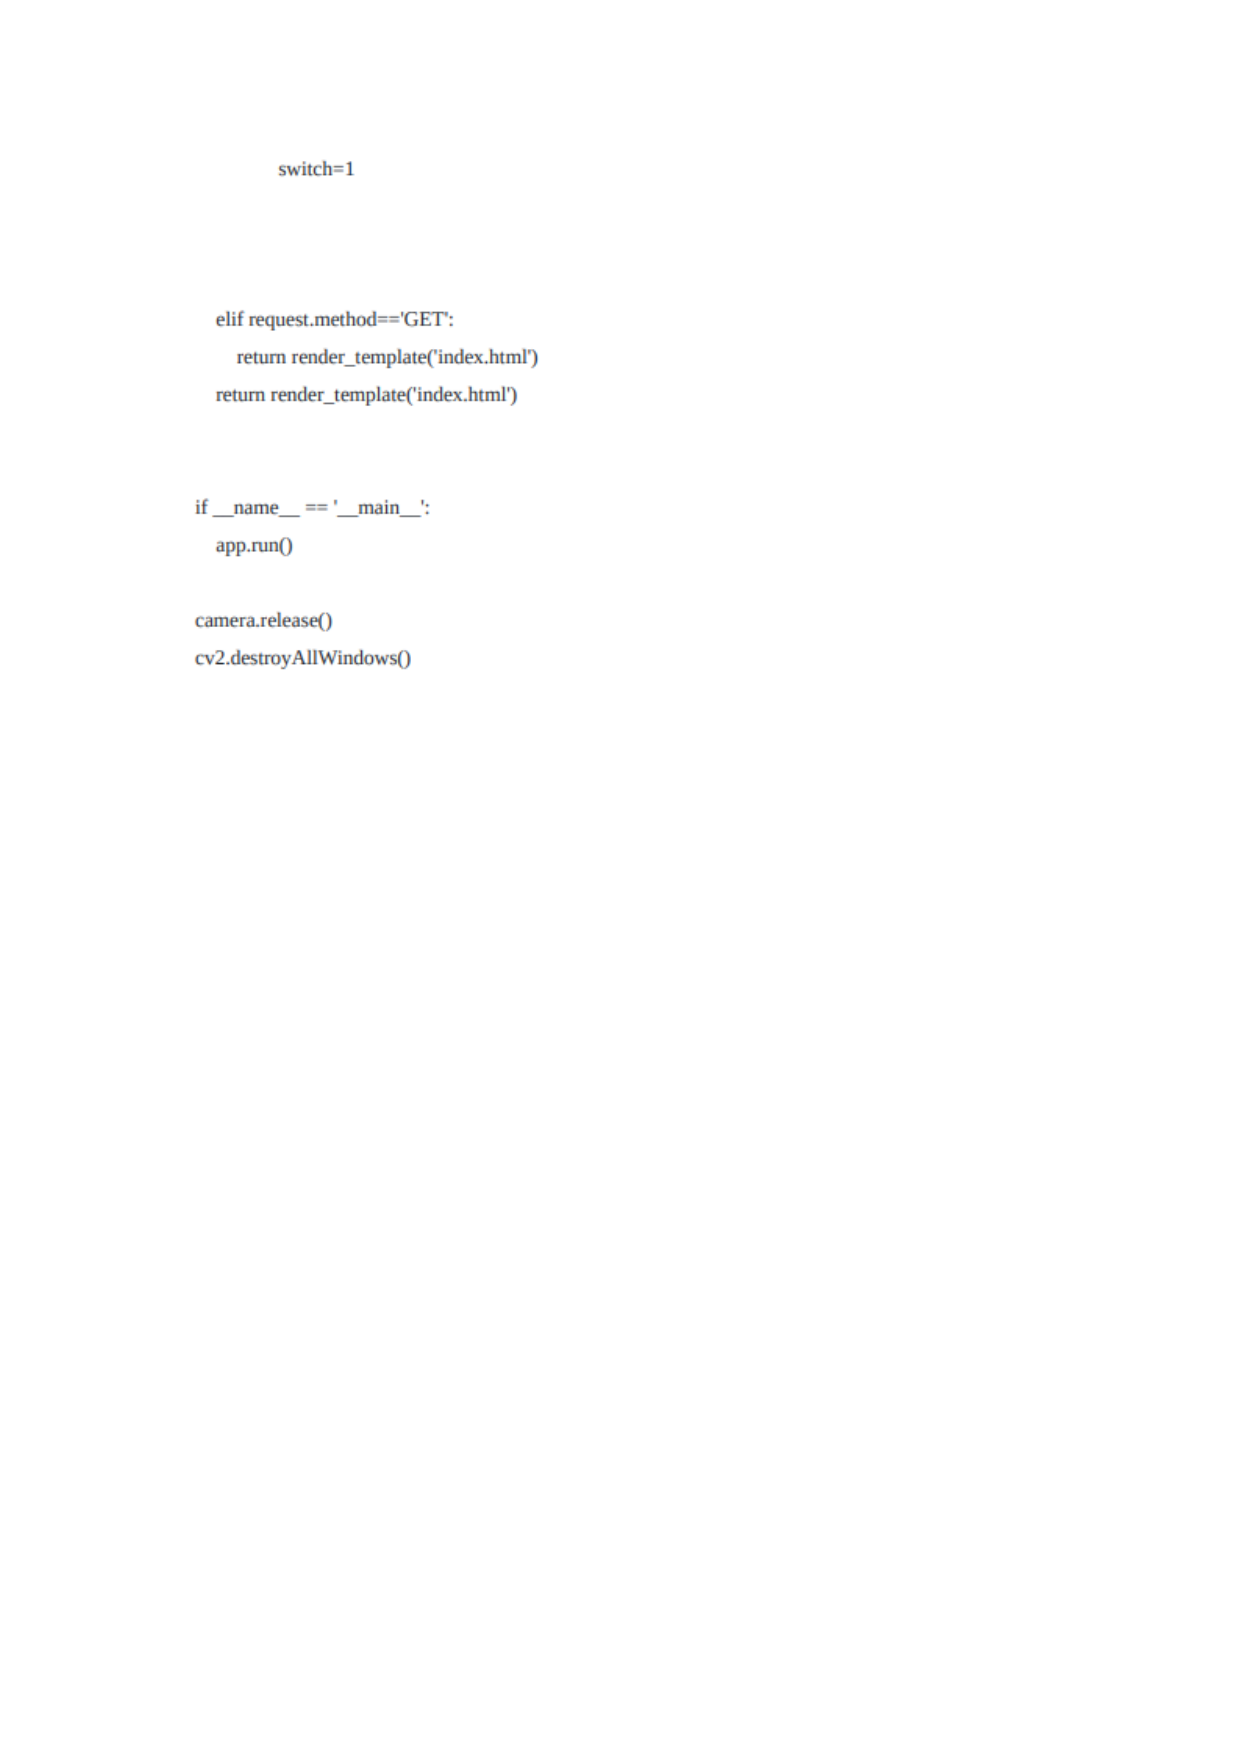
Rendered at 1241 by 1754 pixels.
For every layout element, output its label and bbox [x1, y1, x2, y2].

picture [150, 150, 561, 685]
